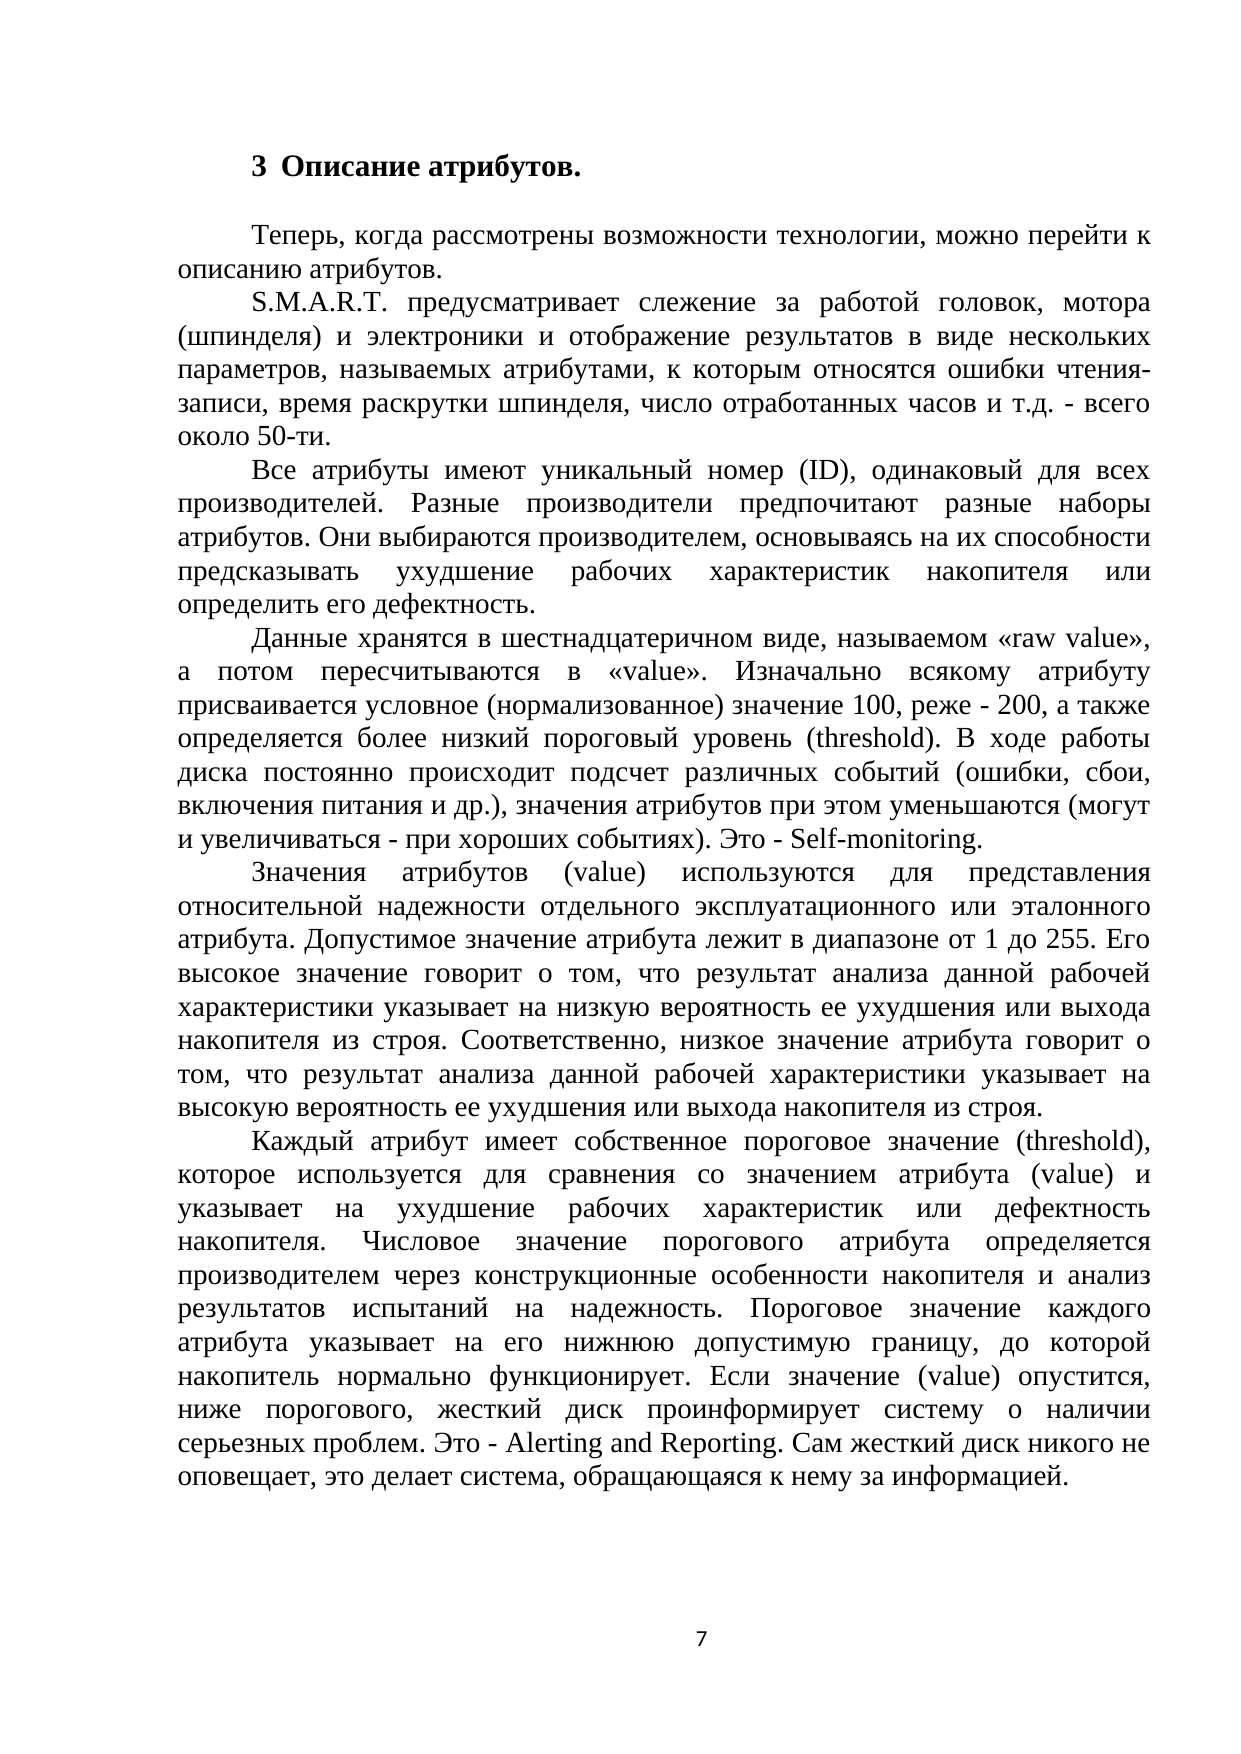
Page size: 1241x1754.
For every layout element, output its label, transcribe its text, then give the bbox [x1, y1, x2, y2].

list Описание атрибутов. [251, 148, 1152, 184]
text S.M.A.R.T. предусматривает слежение за работой головок, мотора (шпинделя) и электроники и отображение результатов в виде нескольких параметров, называемых атрибутами, к которым относятся ошибки чтения-записи, время раскрутки шпинделя, число отработанных часов и т.д. - всего около 50-ти. [177, 284, 1152, 452]
text Теперь, когда рассмотрены возможности технологии, можно перейти к описанию атрибутов. [177, 217, 1152, 284]
text Данные хранятся в шестнадцатеричном виде, называемом «raw value», а потом пересчитываются в «value». Изначально всякому атрибуту присваивается условное (нормализованное) значение 100, реже - 200, а также определяется более низкий пороговый уровень (threshold). В ходе работы диска постоянно происходит подсчет различных событий (ошибки, сбои, включения питания и др.), значения атрибутов при этом уменьшаются (могут и увеличиваться - при хороших событиях). Это - Self-monitoring. [177, 620, 1152, 854]
text Каждый атрибут имеет собственное пороговое значение (threshold), которое используется для сравнения со значением атрибута (value) и указывает на ухудшение рабочих характеристик или дефектность накопителя. Числовое значение порогового атрибута определяется производителем через конструкционные особенности накопителя и анализ результатов испытаний на надежность. Пороговое значение каждого атрибута указывает на его нижнюю допустимую границу, до которой накопитель нормально функционирует. Если значение (value) опустится, ниже порогового, жесткий диск проинформирует систему о наличии серьезных проблем. Это - Alerting and Reporting. Сам жесткий диск никого не оповещает, это делает система, обращающаяся к нему за информацией. [177, 1123, 1152, 1492]
text Значения атрибутов (value) используются для представления относительной надежности отдельного эксплуатационного или эталонного атрибута. Допустимое значение атрибута лежит в диапазоне от 1 до 255. Его высокое значение говорит о том, что результат анализа данной рабочей характеристики указывает на низкую вероятность ее ухудшения или выхода накопителя из строя. Соответственно, низкое значение атрибута говорит о том, что результат анализа данной рабочей характеристики указывает на высокую вероятность ее ухудшения или выхода накопителя из строя. [177, 854, 1152, 1123]
text Все атрибуты имеют уникальный номер (ID), одинаковый для всех производителей. Разные производители предпочитают разные наборы атрибутов. Они выбираются производителем, основываясь на их способности предсказывать ухудшение рабочих характеристик накопителя или определить его дефектность. [177, 452, 1152, 620]
